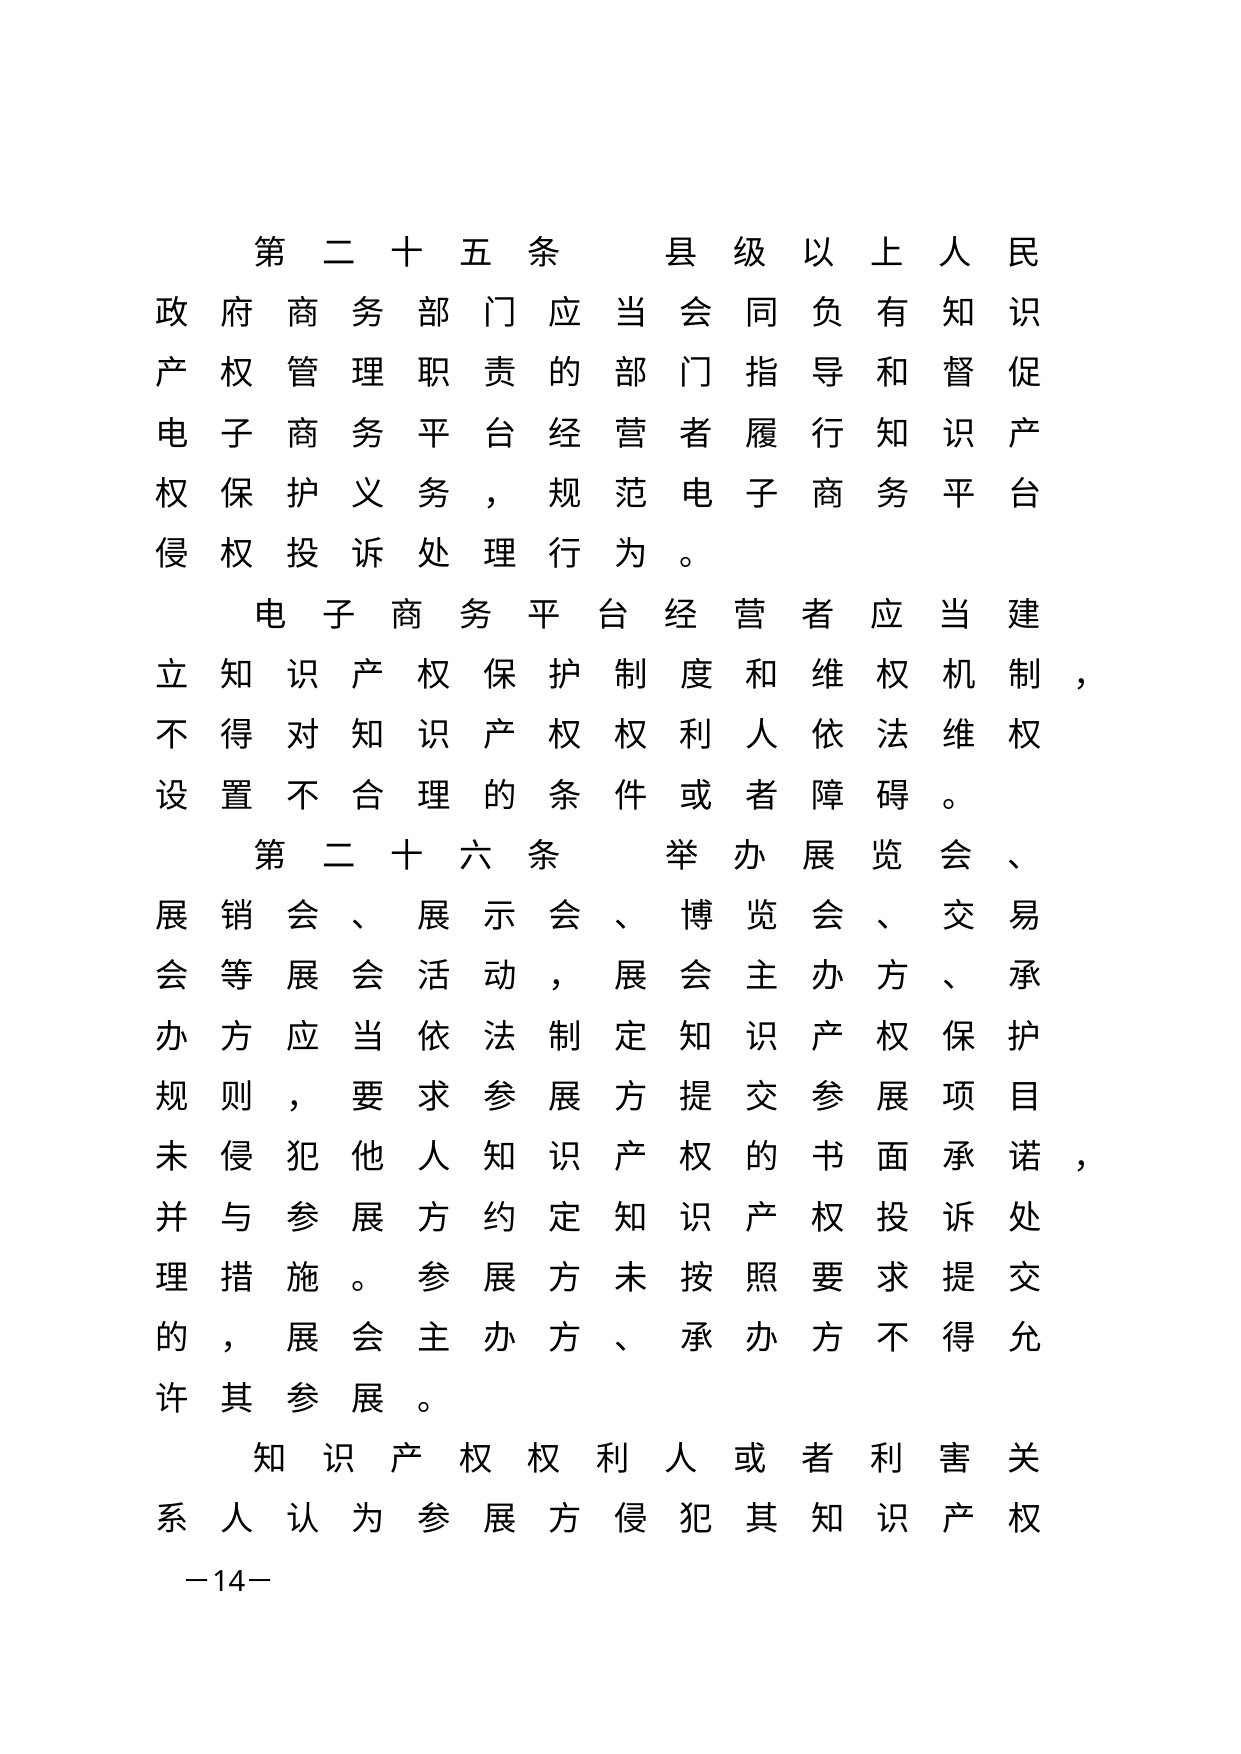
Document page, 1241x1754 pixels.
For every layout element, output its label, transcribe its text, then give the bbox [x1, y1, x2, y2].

text 知识产权权利人或者利害关系人认为参展方侵犯其知识产权的，可以向展会主办方、承办方投诉，并提交初步证据。 [155, 1426, 1073, 1546]
text 第二十五条 县级以上人民政府商务部门应当会同负有知识产权管理职责的部门指导和督促电子商务平台经营者履行知识产权保护义务，规范电子商务平台侵权投诉处理行为。 [155, 219, 1073, 581]
text 第二十六条 举办展览会、展销会、展示会、博览会、交易会等展会活动，展会主办方、承办方应当依法制定知识产权保护规则，要求参展方提交参展项目未侵犯他人知识产权的书面承诺，并与参展方约定知识产权投诉处理措施。参展方未按照要求提交的，展会主办方、承办方不得允许其参展。 [155, 823, 1073, 1426]
text 电子商务平台经营者应当建立知识产权保护制度和维权机制，不得对知识产权权利人依法维权设置不合理的条件或者障碍。 [155, 581, 1073, 823]
